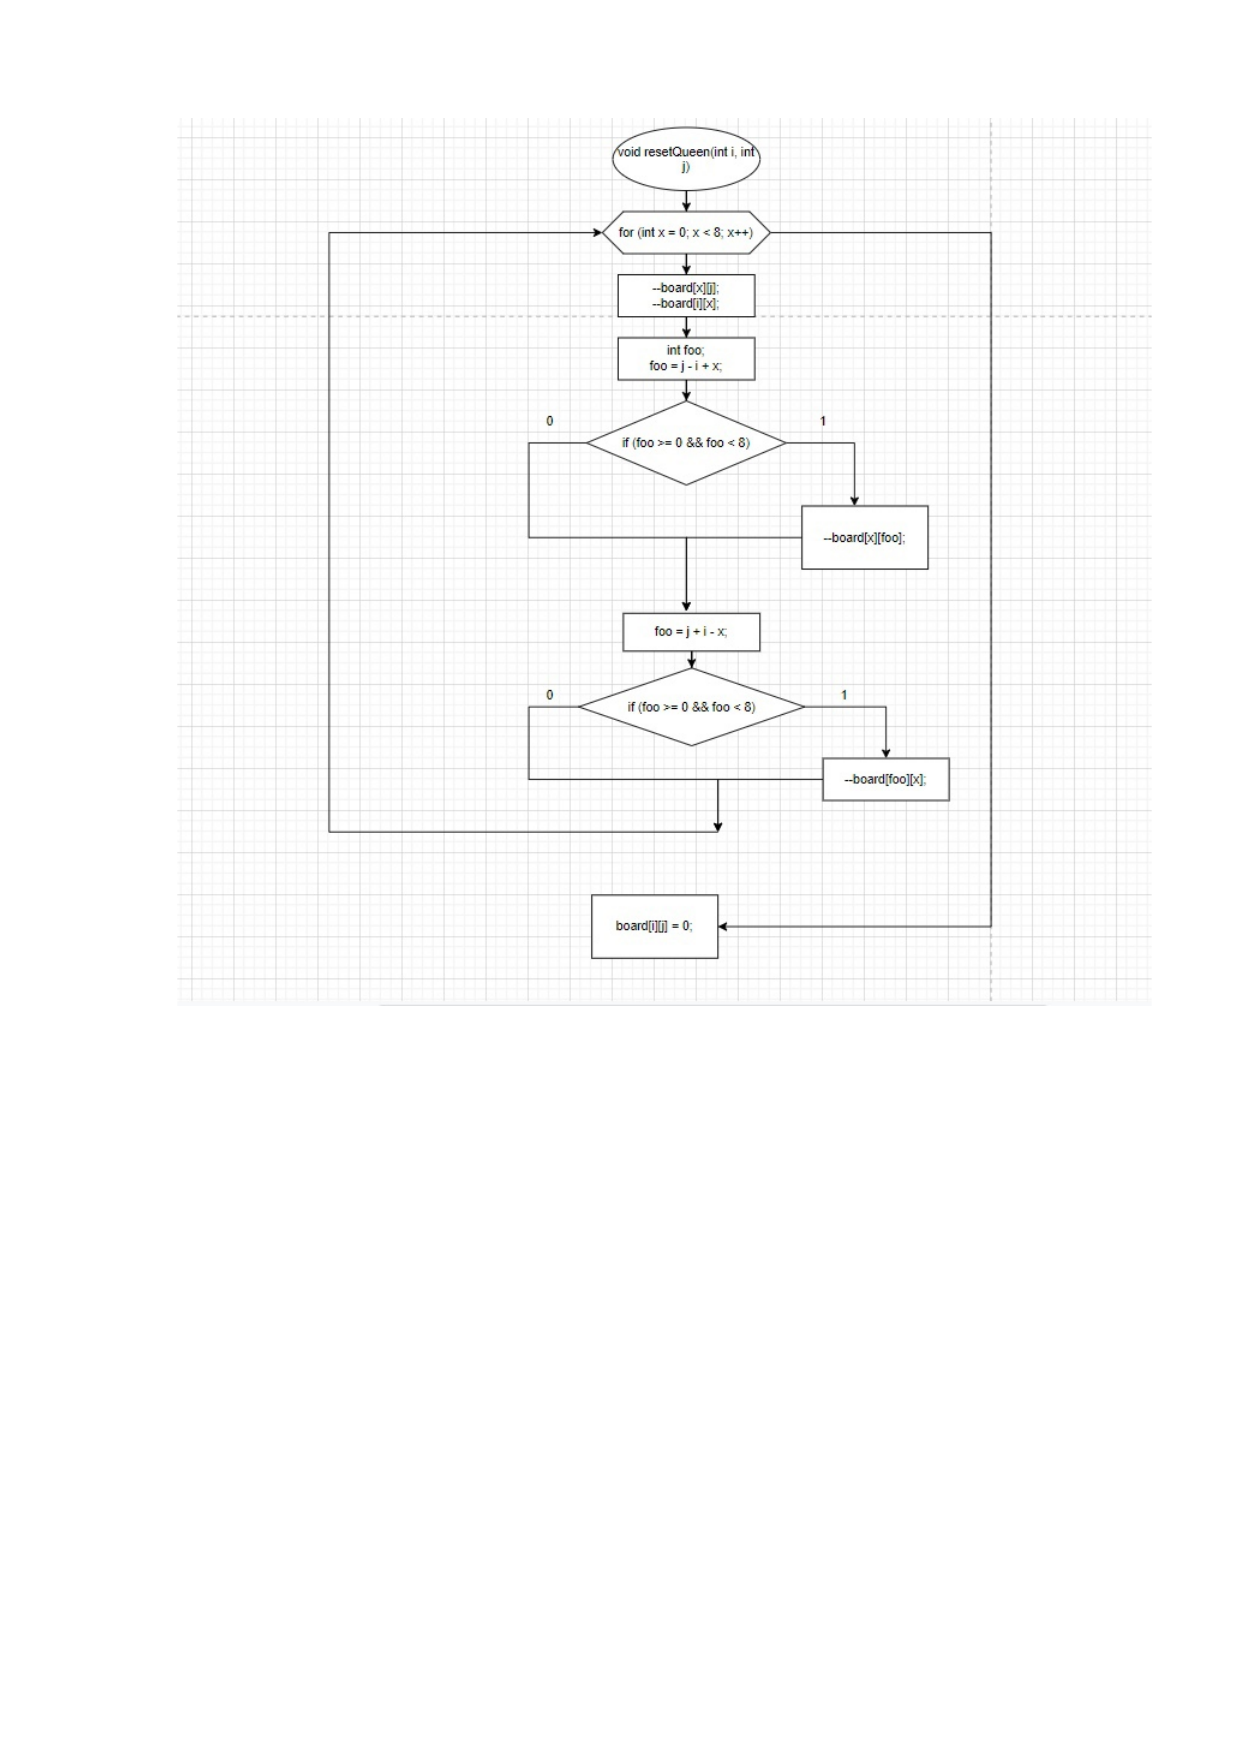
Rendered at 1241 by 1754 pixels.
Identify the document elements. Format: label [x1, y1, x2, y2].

picture [177, 118, 1152, 1006]
